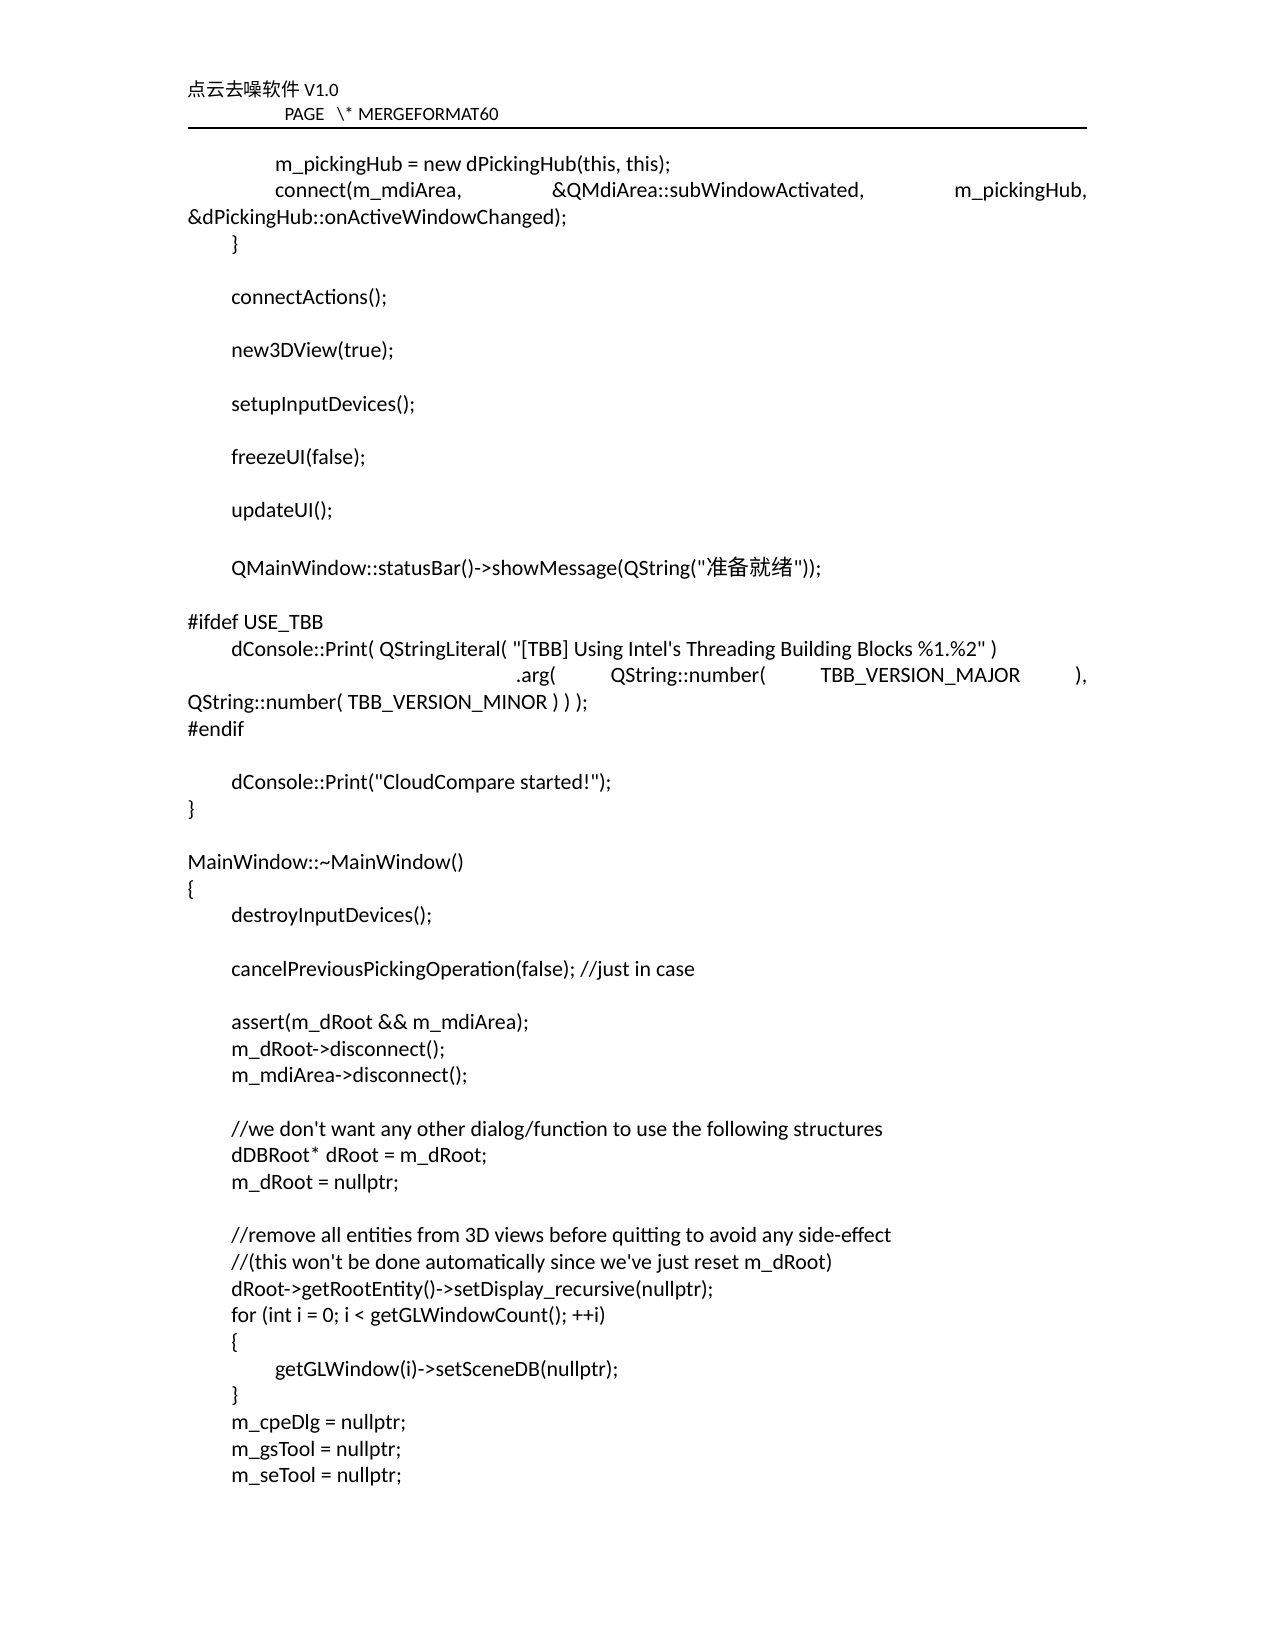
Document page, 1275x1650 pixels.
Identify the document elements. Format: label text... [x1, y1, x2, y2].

text dDBRoot* dRoot = m_dRoot; [187, 1142, 1087, 1168]
text assert(m_dRoot && m_mdiArea); [187, 1008, 1087, 1035]
text getGLWindow(i)->setSceneDB(nullptr); [187, 1355, 1087, 1382]
text connectActions(); [187, 283, 1087, 310]
text //remove all entities from 3D views before quitting to avoid any side-effect [187, 1222, 1087, 1248]
text .arg( QString::number( TBB_VERSION_MAJOR ), QString::number( TBB_VERSION_MINOR ) ) ); [187, 662, 1087, 715]
text m_pickingHub = new dPickingHub(this, this); [187, 150, 1087, 177]
text dConsole::Print( QStringLiteral( "[TBB] Using Intel's Threading Building Blocks %1.%2" ) [187, 635, 1087, 662]
text new3DView(true); [187, 337, 1087, 363]
text } [187, 795, 1087, 822]
text QMainWindow::statusBar()->showMessage(QString("准备就绪")); [187, 550, 1087, 582]
text destroyInputDevices(); [187, 902, 1087, 928]
text connect(m_mdiArea, &QMdiArea::subWindowActivated, m_pickingHub, &dPickingHub::onActiveWindowChanged); [187, 177, 1087, 230]
text MainWindow::~MainWindow() [187, 848, 1087, 875]
text #endif [187, 715, 1087, 742]
text m_dRoot->disconnect(); [187, 1035, 1087, 1062]
text //we don't want any other dialog/function to use the following structures [187, 1115, 1087, 1142]
text freezeUI(false); [187, 443, 1087, 470]
text setupInputDevices(); [187, 390, 1087, 417]
text //(this won't be done automatically since we've just reset m_dRoot) [187, 1248, 1087, 1275]
text m_gsTool = nullptr; [187, 1435, 1087, 1462]
text m_cpeDlg = nullptr; [187, 1408, 1087, 1435]
text for (int i = 0; i < getGLWindowCount(); ++i) [187, 1302, 1087, 1328]
text dConsole::Print("CloudCompare started!"); [187, 768, 1087, 795]
text { [187, 1328, 1087, 1355]
text } [187, 230, 1087, 257]
text m_dRoot = nullptr; [187, 1168, 1087, 1195]
text updateUI(); [187, 497, 1087, 523]
text } [187, 1382, 1087, 1408]
text m_seTool = nullptr; [187, 1462, 1087, 1488]
text cancelPreviousPickingOperation(false); //just in case [187, 955, 1087, 982]
text { [187, 875, 1087, 902]
text #ifdef USE_TBB [187, 608, 1087, 635]
text m_mdiArea->disconnect(); [187, 1062, 1087, 1088]
text dRoot->getRootEntity()->setDisplay_recursive(nullptr); [187, 1275, 1087, 1302]
